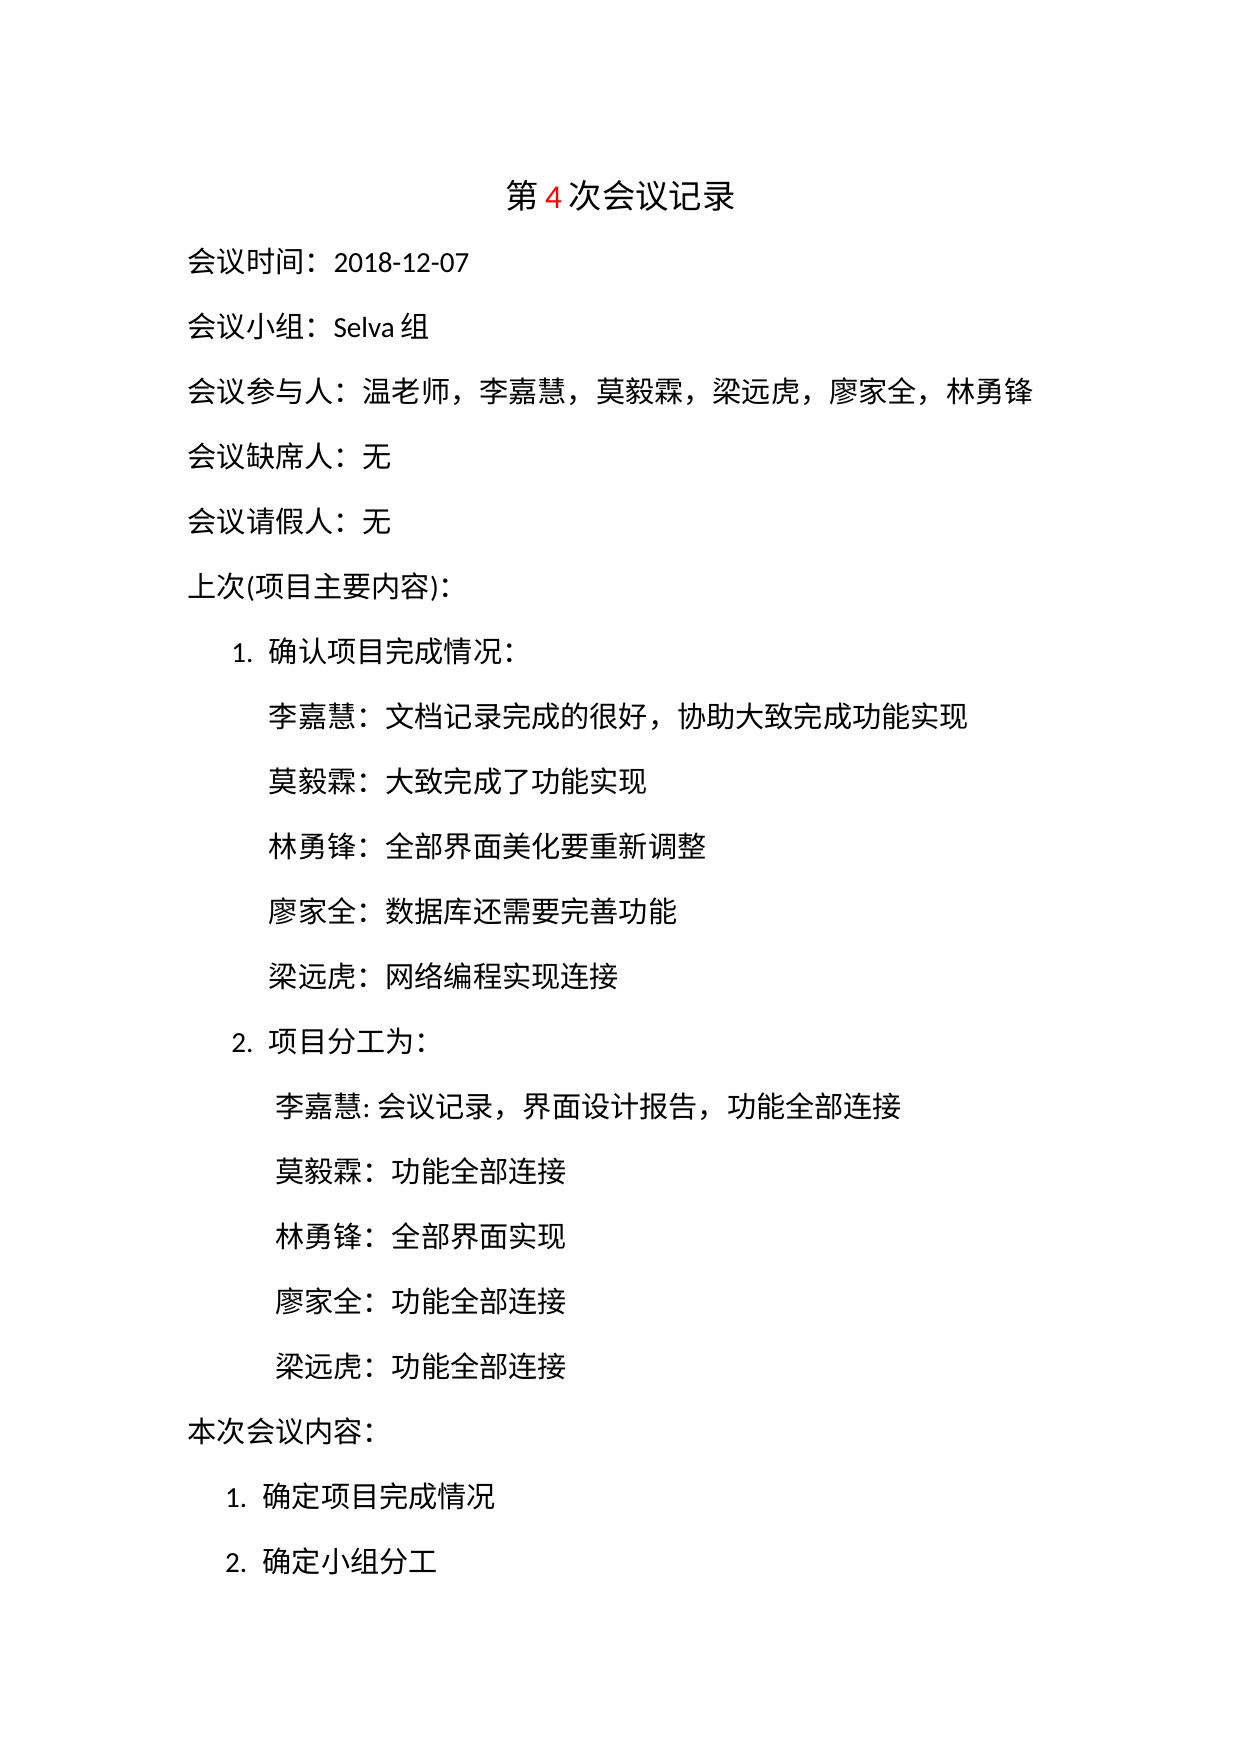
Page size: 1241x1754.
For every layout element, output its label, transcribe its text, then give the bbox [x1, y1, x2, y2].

text 梁远虎：功能全部连接 [187, 1332, 1053, 1397]
list 确定小组分工 [225, 1527, 1053, 1592]
text 上次(项目主要内容)： [187, 552, 1053, 617]
text 李嘉慧: 会议记录，界面设计报告，功能全部连接 [187, 1072, 1053, 1137]
list 林勇锋：全部界面美化要重新调整 [269, 812, 1053, 877]
text 会议请假人：无 [187, 487, 1053, 552]
list 项目分工为： [231, 1007, 1053, 1072]
text 林勇锋：全部界面实现 [187, 1202, 1053, 1267]
text 会议缺席人：无 [187, 422, 1053, 487]
text 莫毅霖：功能全部连接 [187, 1137, 1053, 1202]
text 会议时间：2018-12-07 [187, 227, 1053, 292]
text 廖家全：功能全部连接 [187, 1267, 1053, 1332]
list 李嘉慧：文档记录完成的很好，协助大致完成功能实现 [269, 682, 1053, 747]
list 廖家全：数据库还需要完善功能 [269, 877, 1053, 942]
list 确认项目完成情况： [231, 617, 1053, 682]
text 第4次会议记录 [187, 162, 1053, 227]
text 会议参与人：温老师，李嘉慧，莫毅霖，梁远虎，廖家全，林勇锋 [187, 357, 1053, 422]
list 莫毅霖：大致完成了功能实现 [269, 747, 1053, 812]
list 梁远虎：网络编程实现连接 [269, 942, 1053, 1007]
text 本次会议内容： [187, 1397, 1053, 1462]
list 确定项目完成情况 [225, 1462, 1053, 1527]
text 会议小组：Selva组 [187, 292, 1053, 357]
